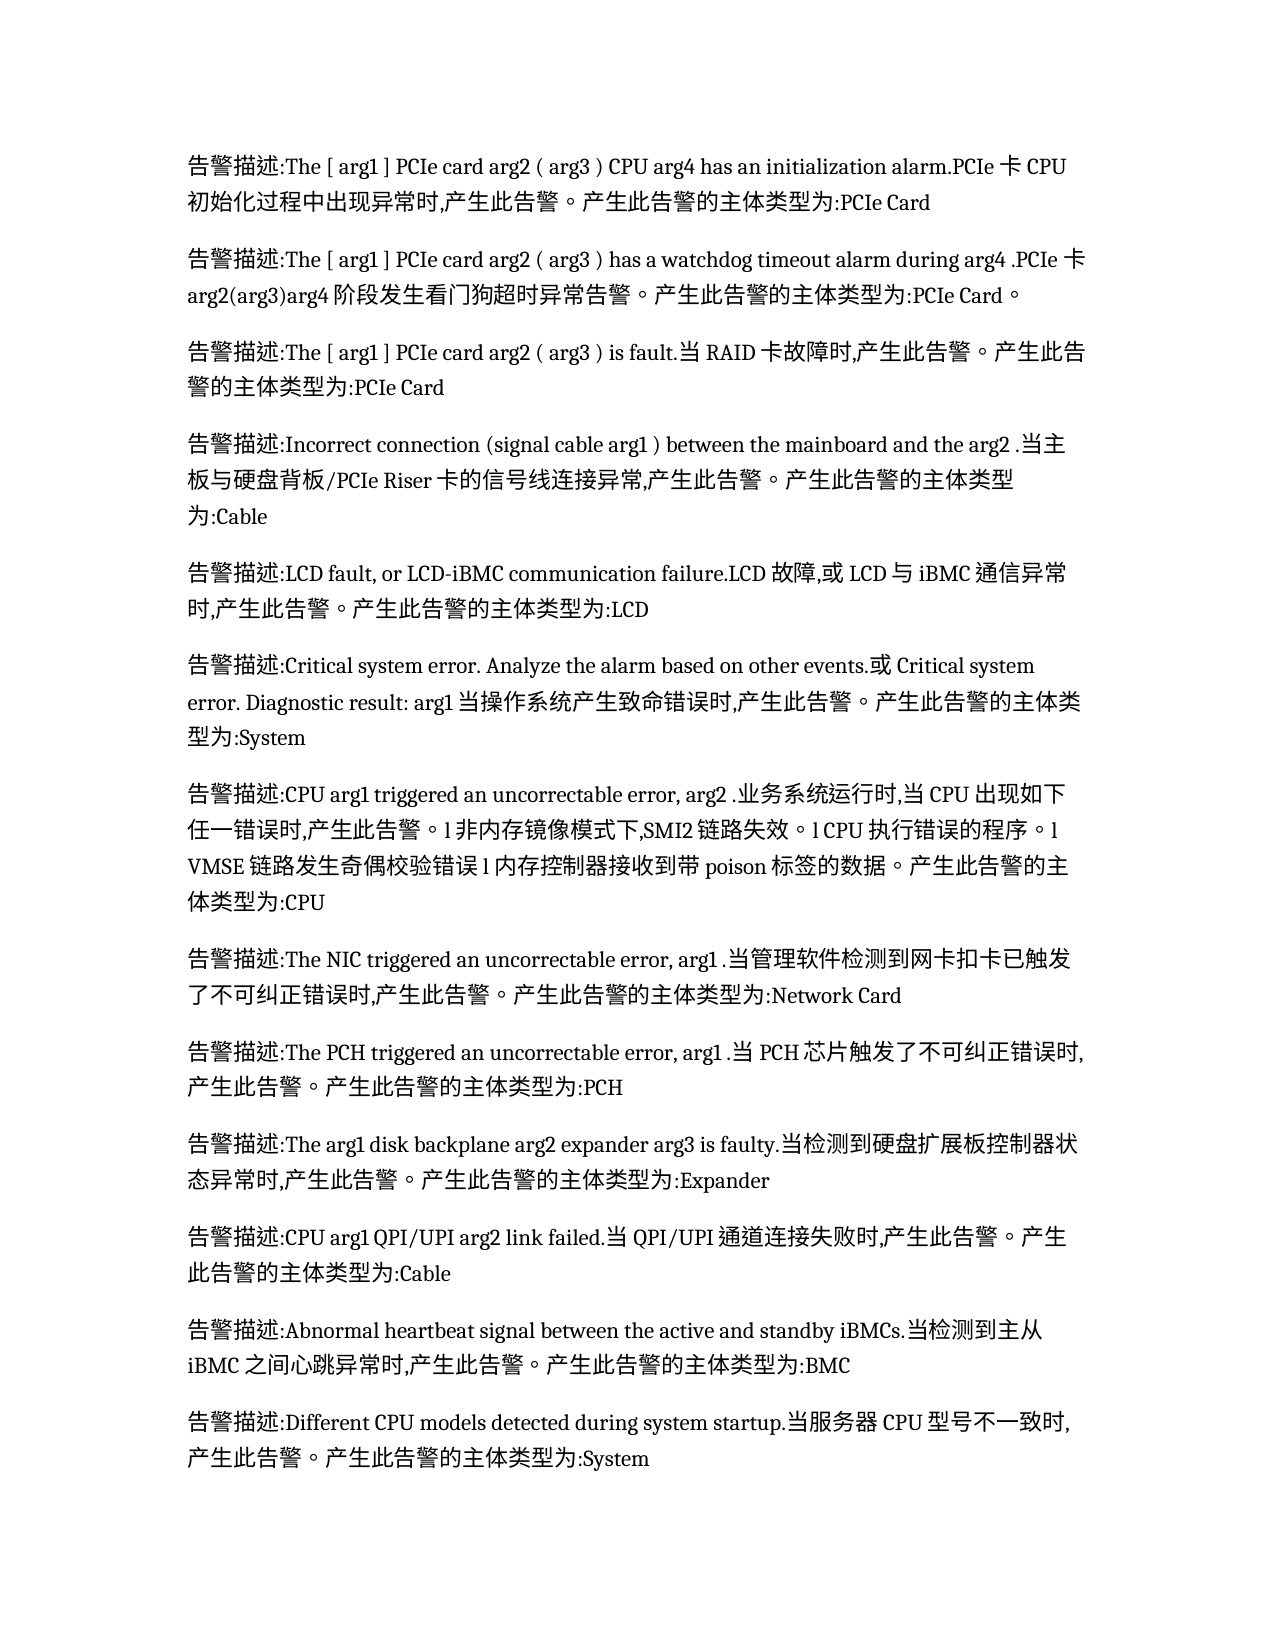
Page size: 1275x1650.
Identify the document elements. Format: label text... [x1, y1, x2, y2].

text 告警描述:Abnormal heartbeat signal between the active and standby iBMCs.当检测到主从iBMC之间心跳异常时,产生此告警。产生此告警的主体类型为:BMC [187, 1313, 1087, 1381]
text 告警描述:CPU arg1 QPI/UPI arg2 link failed.当QPI/UPI通道连接失败时,产生此告警。产生此告警的主体类型为:Cable [187, 1221, 1087, 1288]
text 告警描述:CPU arg1 triggered an uncorrectable error, arg2 .业务系统运行时,当CPU出现如下任一错误时,产生此告警。l 非内存镜像模式下,SMI2链路失效。l CPU执行错误的程序。l VMSE链路发生奇偶校验错误l 内存控制器接收到带poison标签的数据。产生此告警的主体类型为:CPU [187, 778, 1087, 917]
text 告警描述:The [ arg1 ] PCIe card arg2 ( arg3 ) has a watchdog timeout alarm during arg4 .PCIe卡arg2(arg3)arg4阶段发生看门狗超时异常告警。产生此告警的主体类型为:PCIe Card。 [187, 243, 1087, 310]
text 告警描述:LCD fault, or LCD-iBMC communication failure.LCD故障,或LCD与iBMC通信异常时,产生此告警。产生此告警的主体类型为:LCD [187, 557, 1087, 624]
text 告警描述:The arg1 disk backplane arg2 expander arg3 is faulty.当检测到硬盘扩展板控制器状态异常时,产生此告警。产生此告警的主体类型为:Expander [187, 1128, 1087, 1195]
text 告警描述:Incorrect connection (signal cable arg1 ) between the mainboard and the arg2 .当主板与硬盘背板/PCIe Riser卡的信号线连接异常,产生此告警。产生此告警的主体类型为:Cable [187, 428, 1087, 531]
text 告警描述:The [ arg1 ] PCIe card arg2 ( arg3 ) is fault.当RAID卡故障时,产生此告警。产生此告警的主体类型为:PCIe Card [187, 335, 1087, 403]
text 告警描述:The PCH triggered an uncorrectable error, arg1 .当PCH芯片触发了不可纠正错误时,产生此告警。产生此告警的主体类型为:PCH [187, 1035, 1087, 1103]
text 告警描述:The NIC triggered an uncorrectable error, arg1 .当管理软件检测到网卡扣卡已触发了不可纠正错误时,产生此告警。产生此告警的主体类型为:Network Card [187, 943, 1087, 1010]
text 告警描述:The [ arg1 ] PCIe card arg2 ( arg3 ) CPU arg4 has an initialization alarm.PCIe卡CPU初始化过程中出现异常时,产生此告警。产生此告警的主体类型为:PCIe Card [187, 150, 1087, 217]
text 告警描述:Different CPU models detected during system startup.当服务器CPU型号不一致时,产生此告警。产生此告警的主体类型为:System [187, 1406, 1087, 1473]
text 告警描述:Critical system error. Analyze the alarm based on other events.或Critical system error. Diagnostic result: arg1当操作系统产生致命错误时,产生此告警。产生此告警的主体类型为:System [187, 649, 1087, 753]
